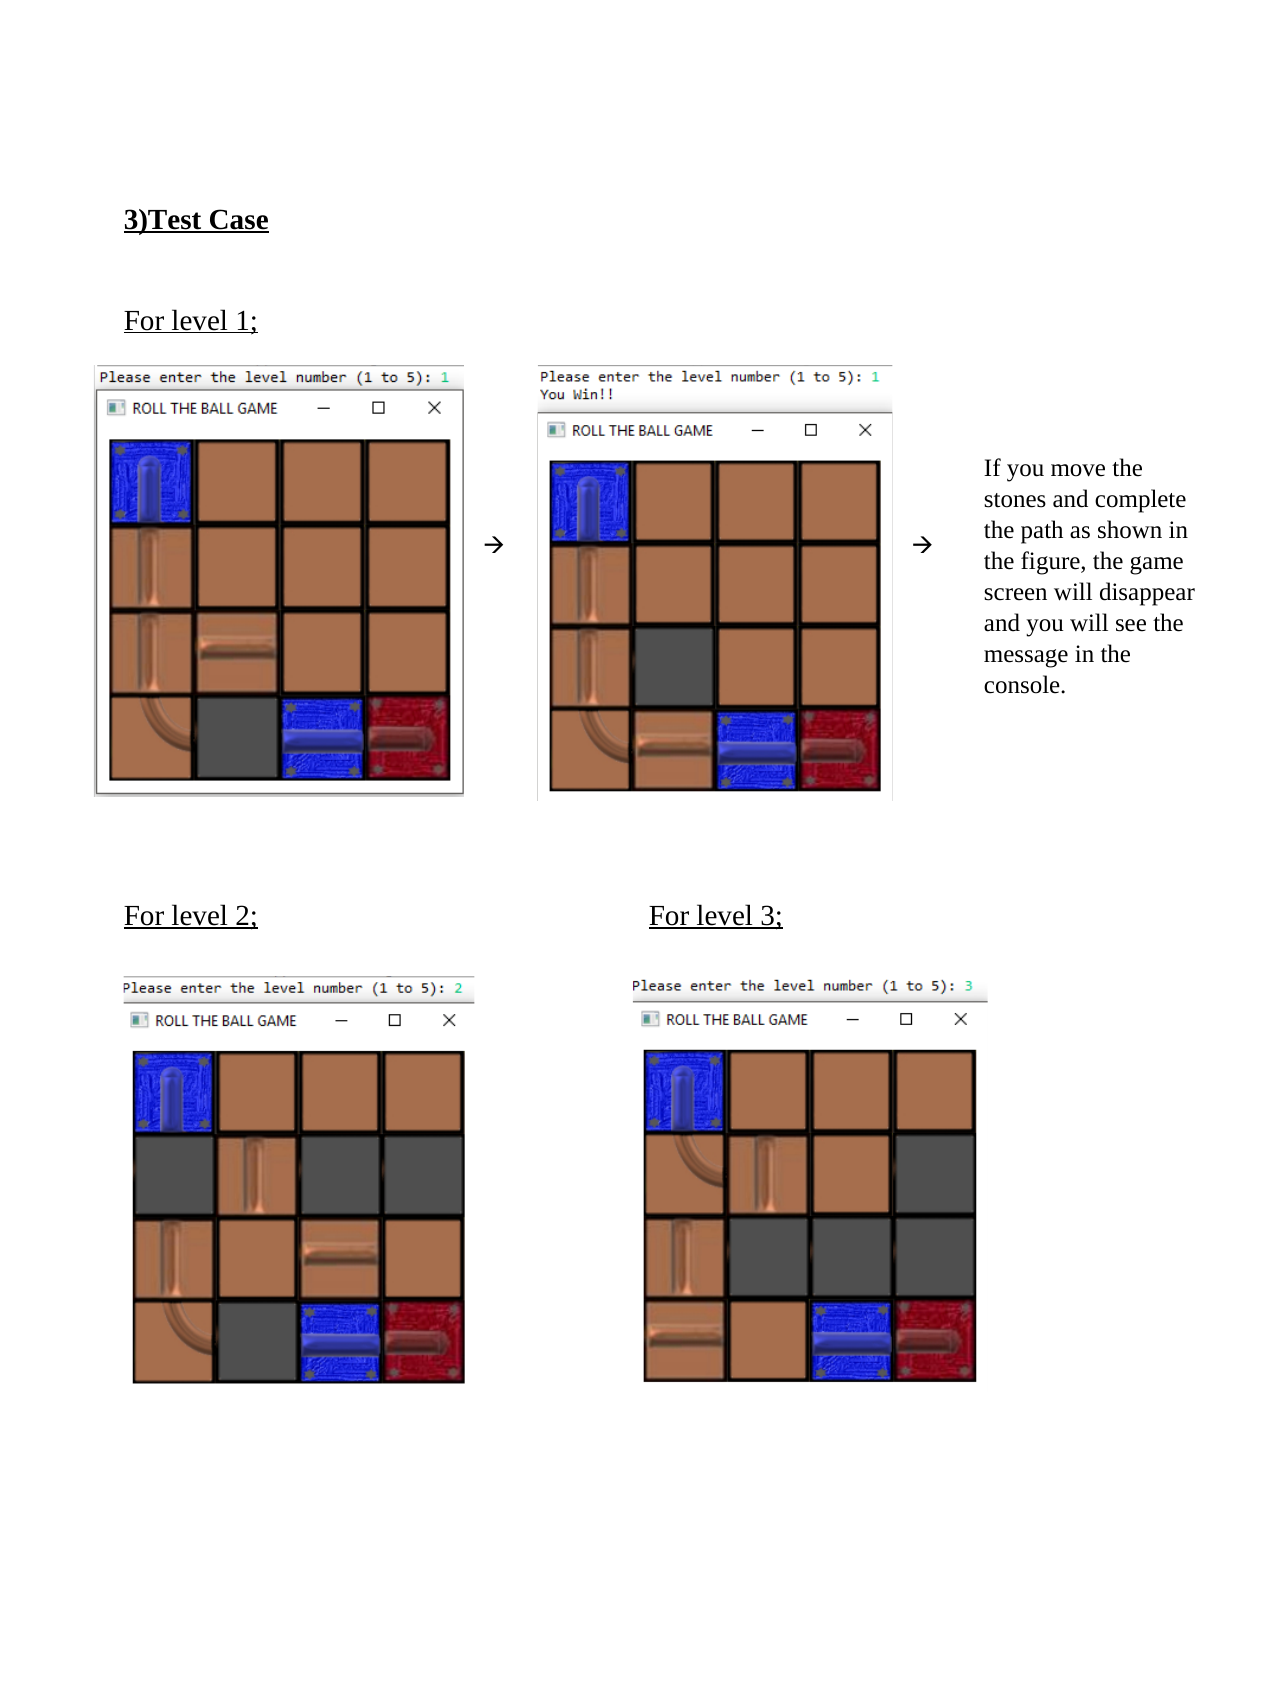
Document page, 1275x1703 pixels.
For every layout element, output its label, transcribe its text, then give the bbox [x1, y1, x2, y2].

text For level 2; For level 3; [123, 898, 1186, 932]
text For level 1; [123, 303, 1186, 336]
picture [632, 978, 988, 1392]
picture [537, 365, 893, 801]
picture [123, 976, 475, 1390]
text 3)Test Case [123, 202, 1186, 236]
picture [93, 365, 464, 797]
